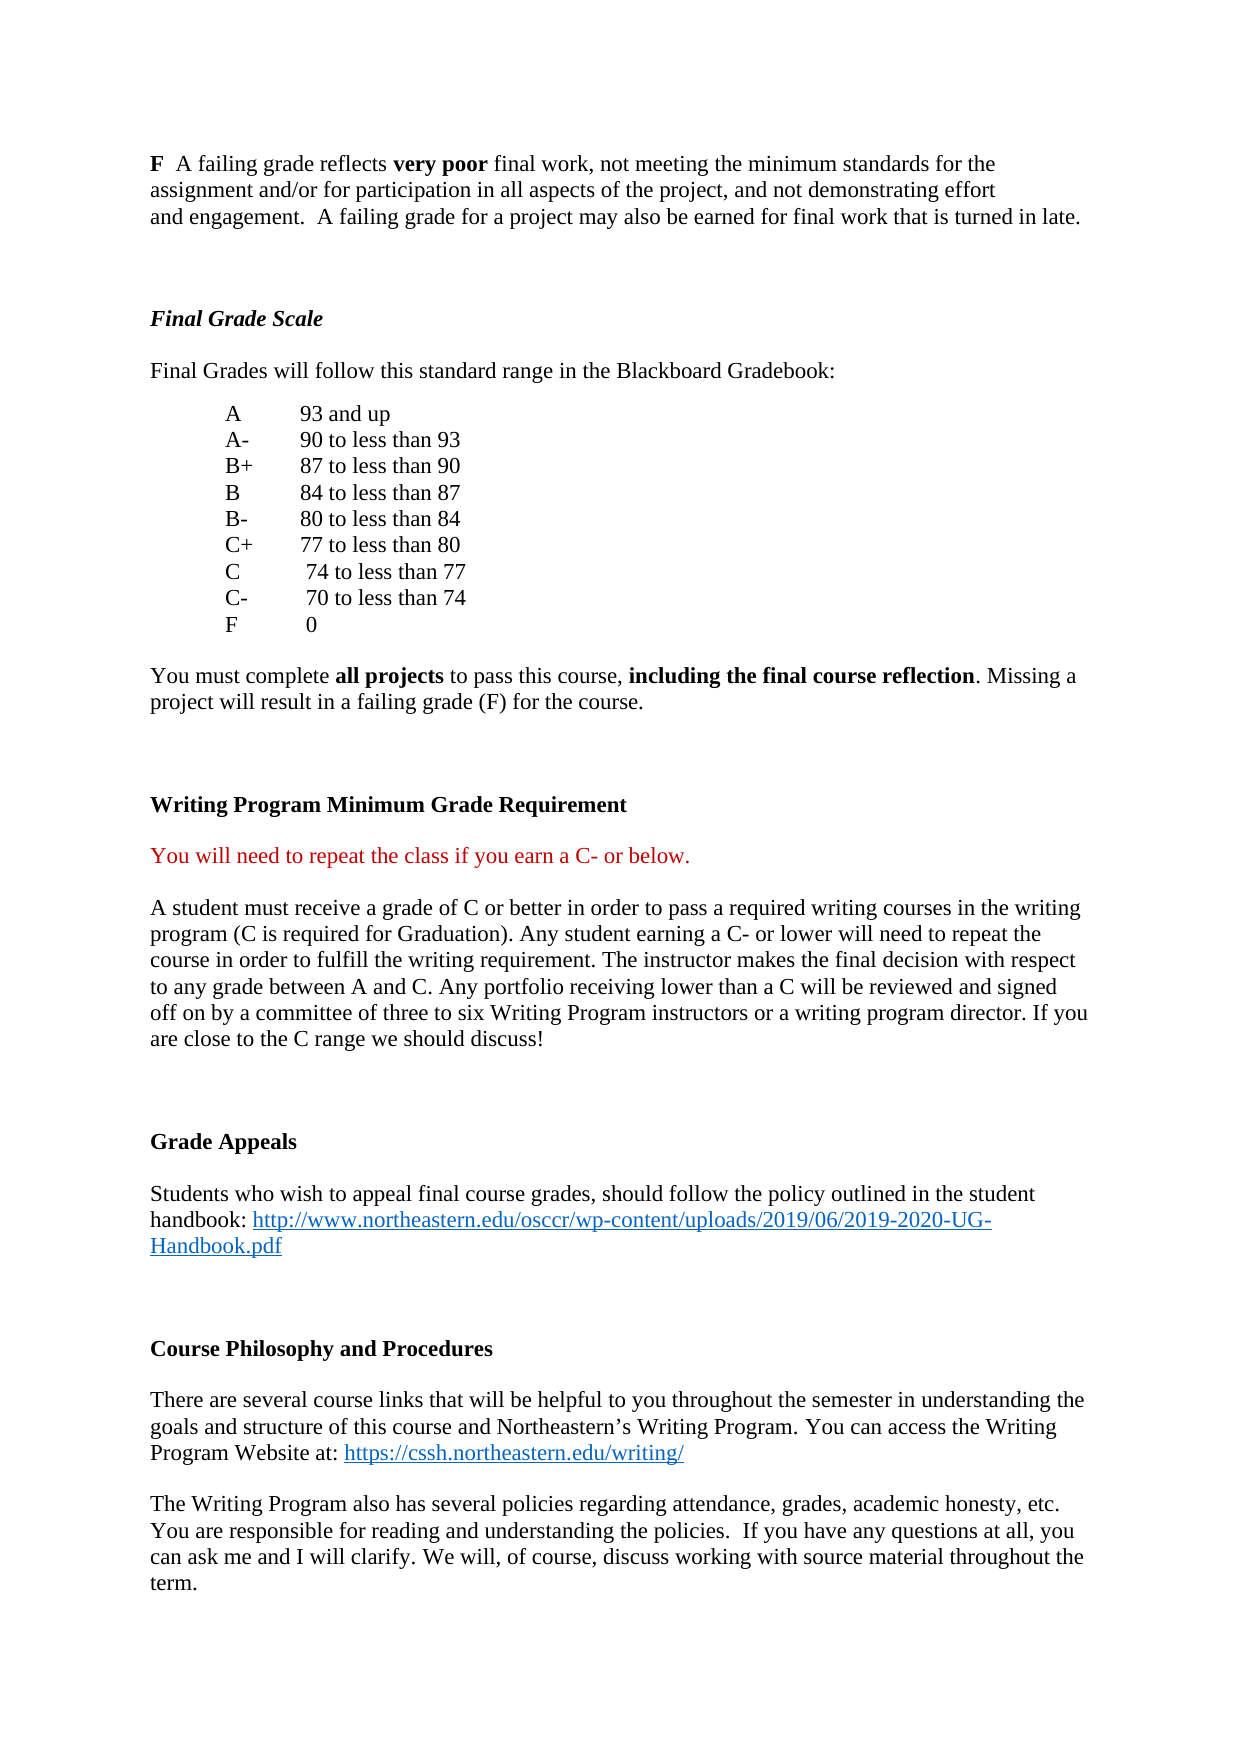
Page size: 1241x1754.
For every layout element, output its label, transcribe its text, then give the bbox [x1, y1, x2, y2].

text A student must receive a grade of C or better in order to pass a required writing courses in the writing program (C is required for Graduation). Any student earning a C- or lower will need to repeat the course in order to fulfill the writing requirement. The instructor makes the final decision with respect to any grade between A and C. Any portfolio receiving lower than a C will be reviewed and signed off on by a committee of three to six Writing Program instructors or a writing program director. If you are close to the C range we should discuss! [150, 894, 1090, 1052]
text You will need to repeat the class if you earn a C- or below. [150, 842, 1090, 869]
text Course Philosophy and Procedures [150, 1335, 1090, 1361]
text Final Grade Scale [150, 305, 1090, 332]
text There are several course links that will be helpful to you throughout the semester in understanding the goals and structure of this course and Northeastern’s Writing Program. You can access the Writing Program Website at: https://cssh.northeastern.edu/writing/ [150, 1386, 1090, 1465]
text Students who wish to appeal final course grades, should follow the policy outlined in the student handbook: http://www.northeastern.edu/osccr/wp-content/uploads/2019/06/2019-2020-UG-Handbook.pdf [150, 1179, 1090, 1259]
text C+ 77 to less than 80 [150, 532, 1090, 558]
text C- 70 to less than 74 [150, 584, 1090, 611]
text B+ 87 to less than 90 [150, 452, 1090, 479]
text F 0 [150, 611, 1090, 637]
text Final Grades will follow this standard range in the Blackboard Gradebook: [150, 357, 1090, 383]
text Writing Program Minimum Grade Requirement [150, 791, 1090, 817]
text You must complete all projects to pass this course, including the final course reflection. Missing a project will result in a failing grade (F) for the course. [150, 662, 1090, 715]
text B- 80 to less than 84 [150, 505, 1090, 532]
text A 93 and up [150, 400, 1090, 426]
text Grade Appeals [150, 1128, 1090, 1154]
text B 84 to less than 87 [150, 479, 1090, 505]
text The Writing Program also has several policies regarding attendance, grades, academic honesty, etc. You are responsible for reading and understanding the policies. If you have any questions at all, you can ask me and I will clarify. We will, of course, discuss working with source material throughout the term. [150, 1490, 1090, 1596]
text A- 90 to less than 93 [150, 426, 1090, 452]
text C 74 to less than 77 [150, 558, 1090, 584]
text F A failing grade reflects very poor final work, not meeting the minimum standards for the assignment and/or for participation in all aspects of the project, and not demonstrating effort and engagement. A failing grade for a project may also be earned for final work that is turned in late. [150, 150, 1090, 229]
